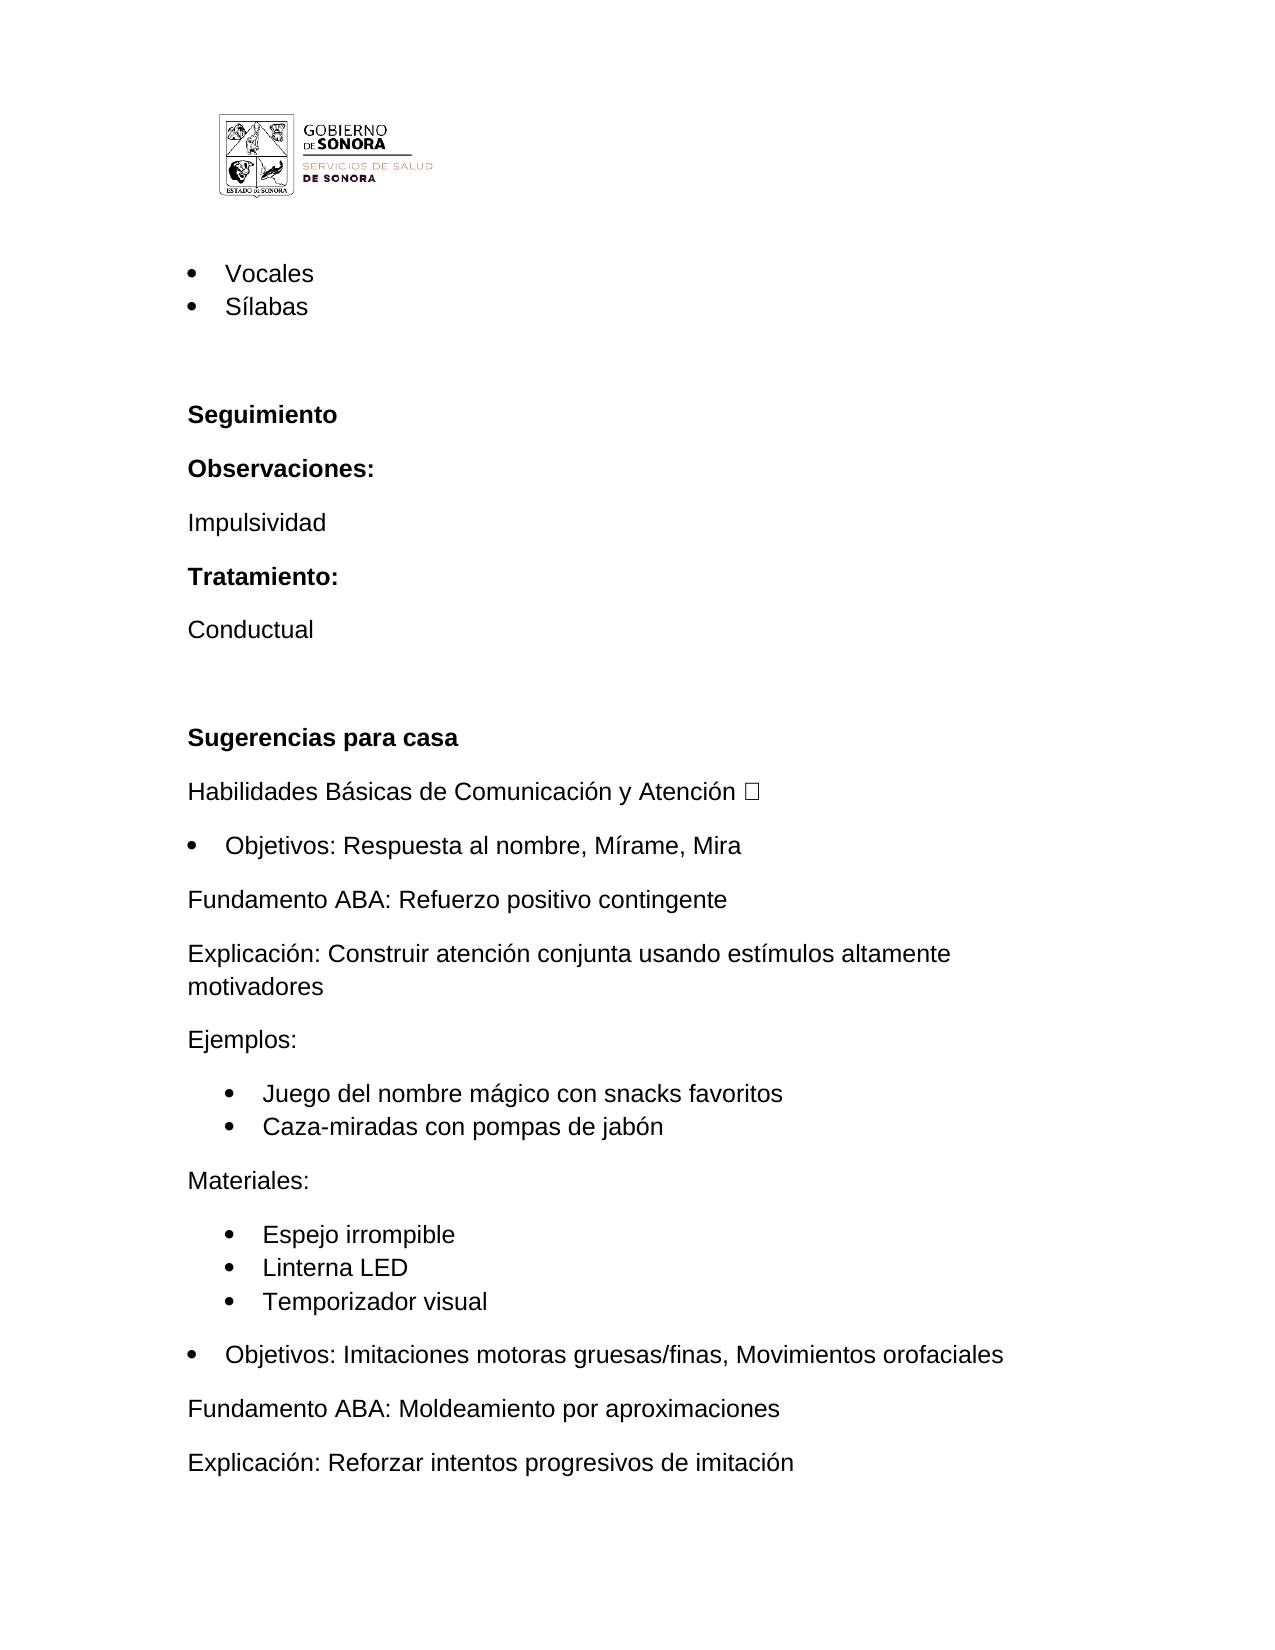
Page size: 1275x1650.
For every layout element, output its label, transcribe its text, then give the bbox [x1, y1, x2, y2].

text Sugerencias para casa [187, 723, 1087, 752]
list Objetivos: Imitaciones motoras gruesas/finas, Movimientos orofaciales [187, 1340, 1087, 1369]
text Fundamento ABA: Refuerzo positivo contingente [187, 885, 1087, 913]
text Conductual [187, 615, 1087, 644]
list Caza-miradas con pompas de jabón [225, 1112, 1087, 1141]
list Espejo irrompible [225, 1220, 1087, 1249]
list Objetivos: Respuesta al nombre, Mírame, Mira [187, 831, 1087, 859]
text Ejemplos: [187, 1025, 1087, 1054]
picture [206, 103, 447, 209]
list Linterna LED [225, 1253, 1087, 1282]
list Temporizador visual [225, 1286, 1087, 1315]
text Tratamiento: [187, 561, 1087, 590]
text Habilidades Básicas de Comunicación y Atención 👀 [187, 777, 1087, 806]
text Impulsividad [187, 508, 1087, 536]
text Materiales: [187, 1166, 1087, 1195]
text Fundamento ABA: Moldeamiento por aproximaciones [187, 1394, 1087, 1423]
list Vocales [187, 259, 1087, 288]
list Juego del nombre mágico con snacks favoritos [225, 1079, 1087, 1108]
list Sílabas [187, 292, 1087, 321]
text Seguimiento [187, 400, 1087, 429]
text Explicación: Reforzar intentos progresivos de imitación [187, 1448, 1087, 1477]
text Observaciones: [187, 454, 1087, 482]
text Explicación: Construir atención conjunta usando estímulos altamente motivadores [187, 938, 1087, 1000]
